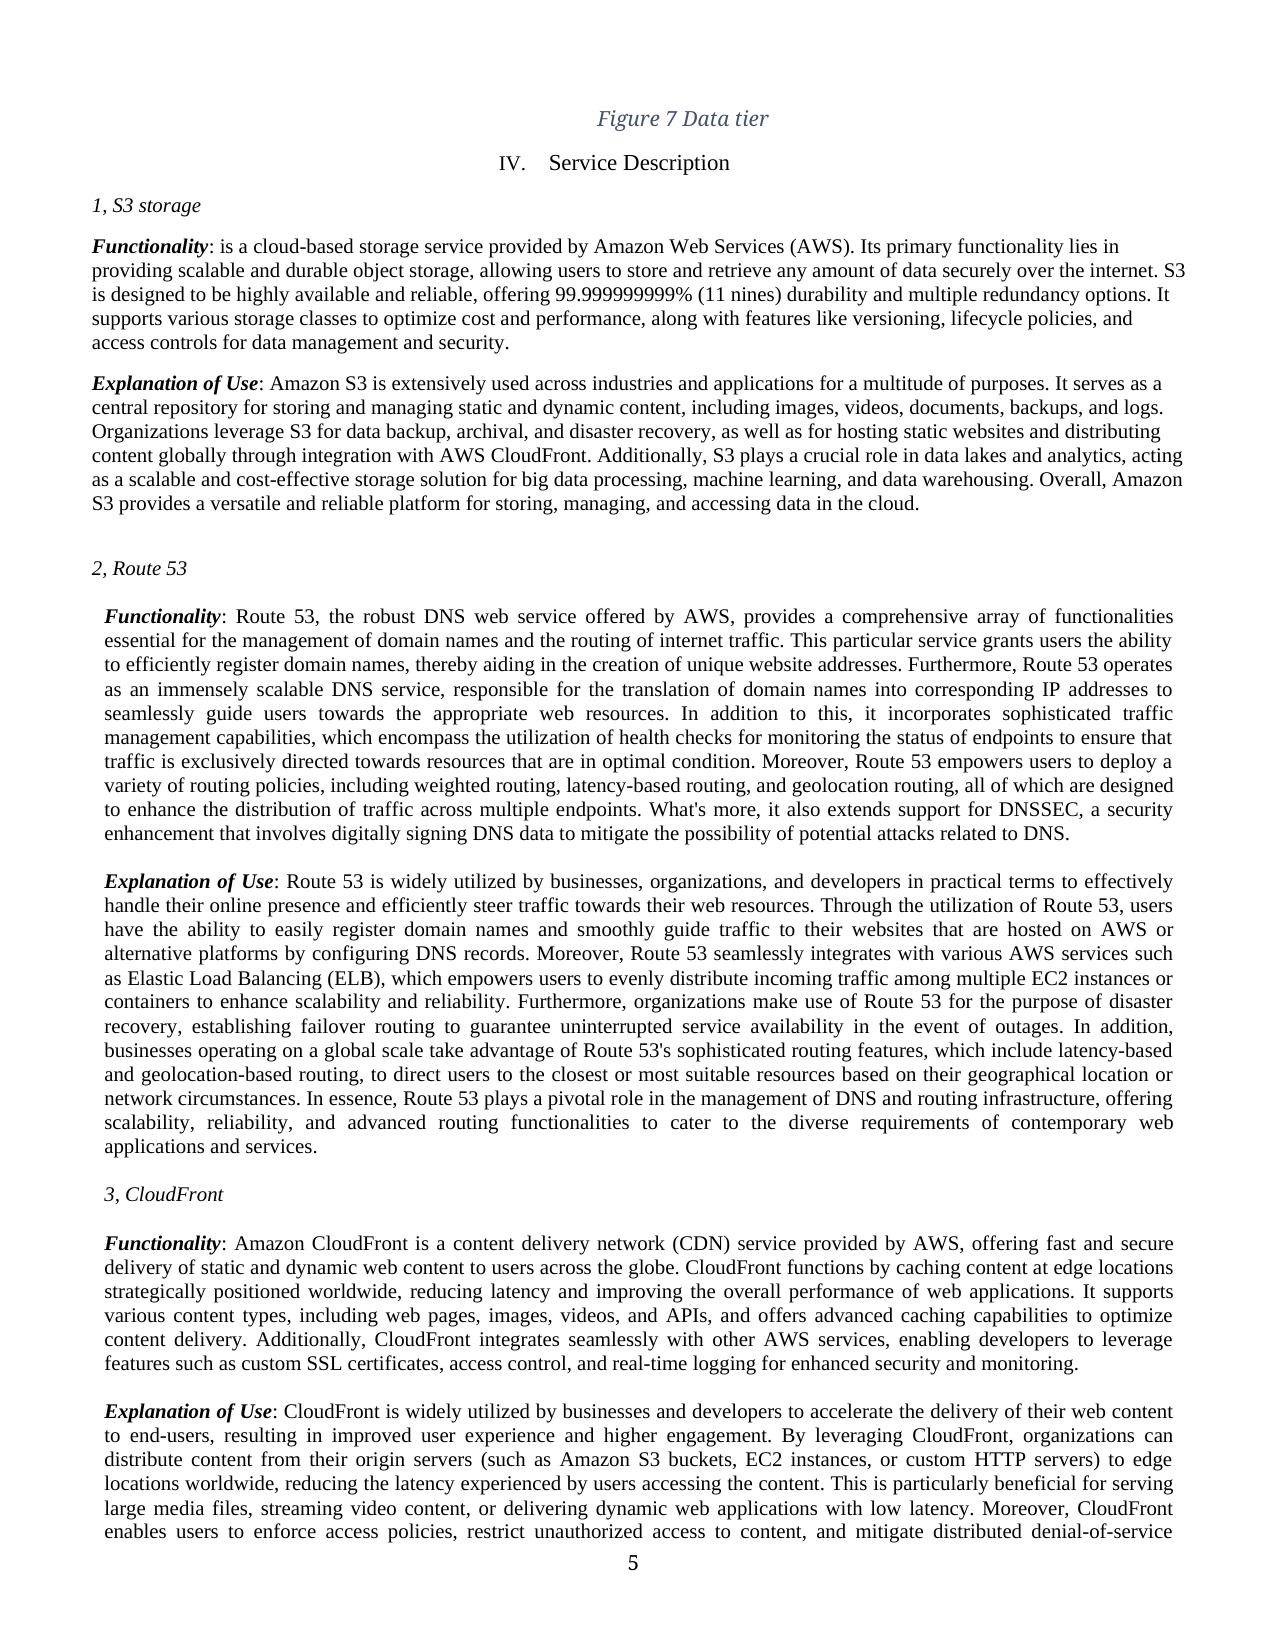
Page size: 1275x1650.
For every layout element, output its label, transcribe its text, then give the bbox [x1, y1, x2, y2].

text 1, S3 storage [92, 193, 1187, 217]
text 2, Route 53 [92, 556, 1187, 580]
text Functionality: Route 53, the robust DNS web service offered by AWS, provides a comprehensive array of functionalities essential for the management of domain names and the routing of internet traffic. This particular service grants users the ability to efficiently register domain names, thereby aiding in the creation of unique website addresses. Furthermore, Route 53 operates as an immensely scalable DNS service, responsible for the translation of domain names into corresponding IP addresses to seamlessly guide users towards the appropriate web resources. In addition to this, it incorporates sophisticated traffic management capabilities, which encompass the utilization of health checks for monitoring the status of endpoints to ensure that traffic is exclusively directed towards resources that are in optimal condition. Moreover, Route 53 empowers users to deploy a variety of routing policies, including weighted routing, latency-based routing, and geolocation routing, all of which are designed to enhance the distribution of traffic across multiple endpoints. What's more, it also extends support for DNSSEC, a security enhancement that involves digitally signing DNS data to mitigate the possibility of potential attacks related to DNS. [104, 604, 1175, 845]
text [104, 1399, 1175, 1543]
list Service Description [499, 149, 1187, 176]
text 3, CloudFront [104, 1182, 1175, 1206]
text Explanation of Use: Amazon S3 is extensively used across industries and applications for a multitude of purposes. It serves as a central repository for storing and managing static and dynamic content, including images, videos, documents, backups, and logs. Organizations leverage S3 for data backup, archival, and disaster recovery, as well as for hosting static websites and distributing content globally through integration with AWS CloudFront. Additionally, S3 plays a crucial role in data lakes and analytics, acting as a scalable and cost-effective storage solution for big data processing, machine learning, and data warehousing. Overall, Amazon S3 provides a versatile and reliable platform for storing, managing, and accessing data in the cloud. [92, 371, 1187, 515]
text Functionality: Amazon CloudFront is a content delivery network (CDN) service provided by AWS, offering fast and secure delivery of static and dynamic web content to users across the globe. CloudFront functions by caching content at edge locations strategically positioned worldwide, reducing latency and improving the overall performance of web applications. It supports various content types, including web pages, images, videos, and APIs, and offers advanced caching capabilities to optimize content delivery. Additionally, CloudFront integrates seamlessly with other AWS services, enabling developers to leverage features such as custom SSL certificates, access control, and real-time logging for enhanced security and monitoring. [104, 1231, 1175, 1375]
text Explanation of Use: Route 53 is widely utilized by businesses, organizations, and developers in practical terms to effectively handle their online presence and efficiently steer traffic towards their web resources. Through the utilization of Route 53, users have the ability to easily register domain names and smoothly guide traffic to their websites that are hosted on AWS or alternative platforms by configuring DNS records. Moreover, Route 53 seamlessly integrates with various AWS services such as Elastic Load Balancing (ELB), which empowers users to evenly distribute incoming traffic among multiple EC2 instances or containers to enhance scalability and reliability. Furthermore, organizations make use of Route 53 for the purpose of disaster recovery, establishing failover routing to guarantee uninterrupted service availability in the event of outages. In addition, businesses operating on a global scale take advantage of Route 53's sophisticated routing features, which include latency-based and geolocation-based routing, to direct users to the closest or most suitable resources based on their geographical location or network circumstances. In essence, Route 53 plays a pivotal role in the management of DNS and routing infrastructure, offering scalability, reliability, and advanced routing functionalities to cater to the diverse requirements of contemporary web applications and services. [104, 869, 1175, 1158]
text Figure 7 Data tier [178, 104, 1187, 133]
text Functionality: is a cloud-based storage service provided by Amazon Web Services (AWS). Its primary functionality lies in providing scalable and durable object storage, allowing users to store and retrieve any amount of data securely over the internet. S3 is designed to be highly available and reliable, offering 99.999999999% (11 nines) durability and multiple redundancy options. It supports various storage classes to optimize cost and performance, along with features like versioning, lifecycle policies, and access controls for data management and security. [92, 234, 1187, 354]
